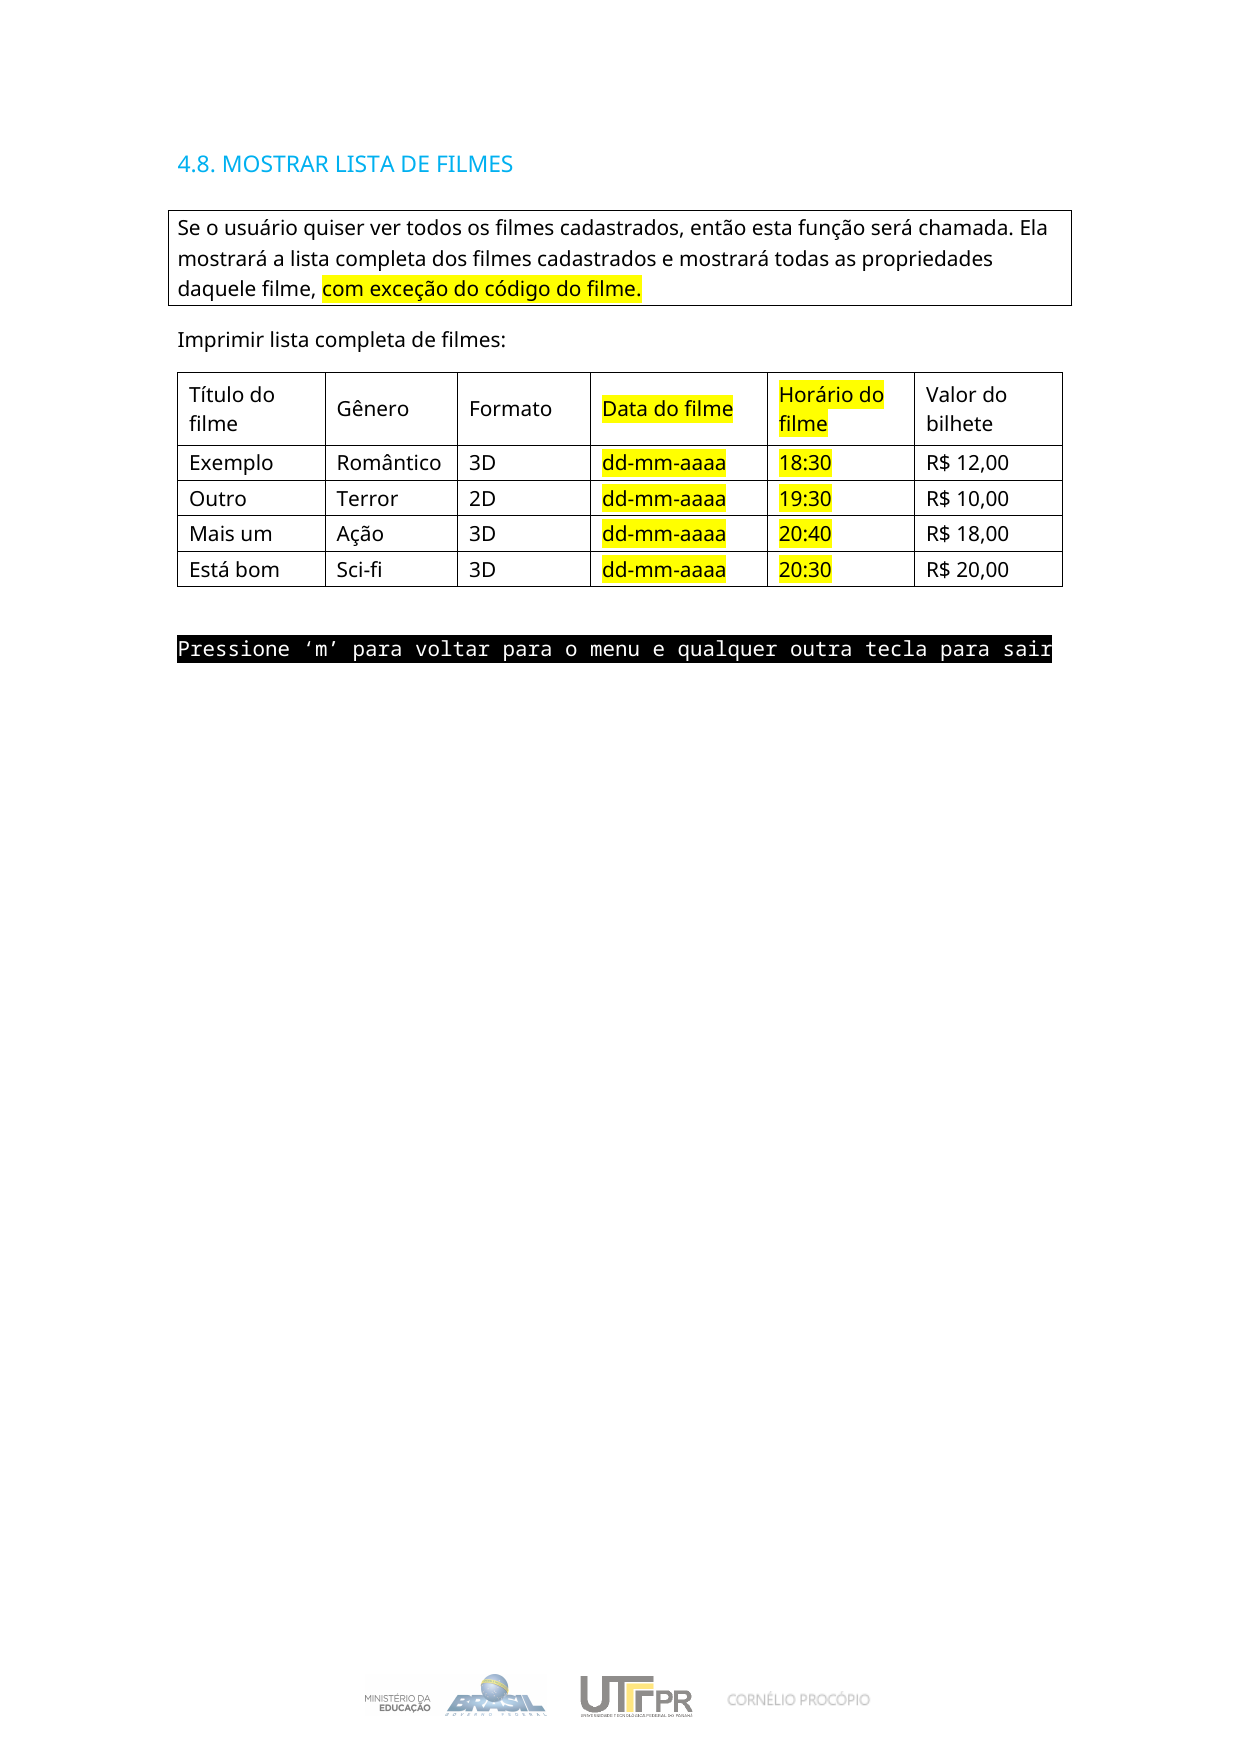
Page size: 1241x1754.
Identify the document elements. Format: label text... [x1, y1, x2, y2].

table_cell 19:30 [768, 481, 914, 515]
table_header Título do filme [178, 373, 325, 444]
text Pressione ‘m’ para voltar para o menu e qualquer outra tecla para sair [177, 634, 1063, 663]
table_cell R$ 12,00 [915, 446, 1062, 480]
picture [725, 1691, 875, 1713]
table_cell Romântico [326, 446, 457, 480]
table_cell dd-mm-aaaa [591, 446, 767, 480]
table_cell Sci-fi [326, 552, 457, 586]
table_cell 20:40 [768, 516, 914, 551]
table_cell 3D [458, 552, 590, 586]
table_header Gênero [326, 373, 457, 444]
table_header Formato [458, 373, 590, 444]
table_cell R$ 20,00 [915, 552, 1062, 586]
table_cell 2D [458, 481, 590, 515]
table_cell Mais um [178, 516, 325, 551]
table_cell 3D [458, 446, 590, 480]
table_cell Ação [326, 516, 457, 551]
table_cell 20:30 [768, 552, 914, 586]
table_cell dd-mm-aaaa [591, 481, 767, 515]
table_cell dd-mm-aaaa [591, 552, 767, 586]
picture [580, 1676, 693, 1717]
table_cell Está bom [178, 552, 325, 586]
table_header Valor do bilhete [915, 373, 1062, 444]
table_header Horário do filme [768, 373, 914, 444]
table_cell 18:30 [768, 446, 914, 480]
table_cell Exemplo [178, 446, 325, 480]
table_cell Terror [326, 481, 457, 515]
table_header Data do filme [591, 373, 767, 444]
picture [365, 1674, 547, 1716]
table_cell 3D [458, 516, 590, 551]
text Se o usuário quiser ver todos os filmes cadastrados, então esta função será chamada. Ela mostrará a lista completa dos filmes cadastrados e mostrará todas as propriedades daquele filme, com exceção do código do filme. [169, 211, 1071, 305]
table_cell dd-mm-aaaa [591, 516, 767, 551]
subtitle 4.8. Mostrar lista de filmes [177, 148, 1063, 179]
table_cell R$ 18,00 [915, 516, 1062, 551]
table_cell R$ 10,00 [915, 481, 1062, 515]
table_cell Outro [178, 481, 325, 515]
text Imprimir lista completa de filmes: [177, 325, 1063, 353]
